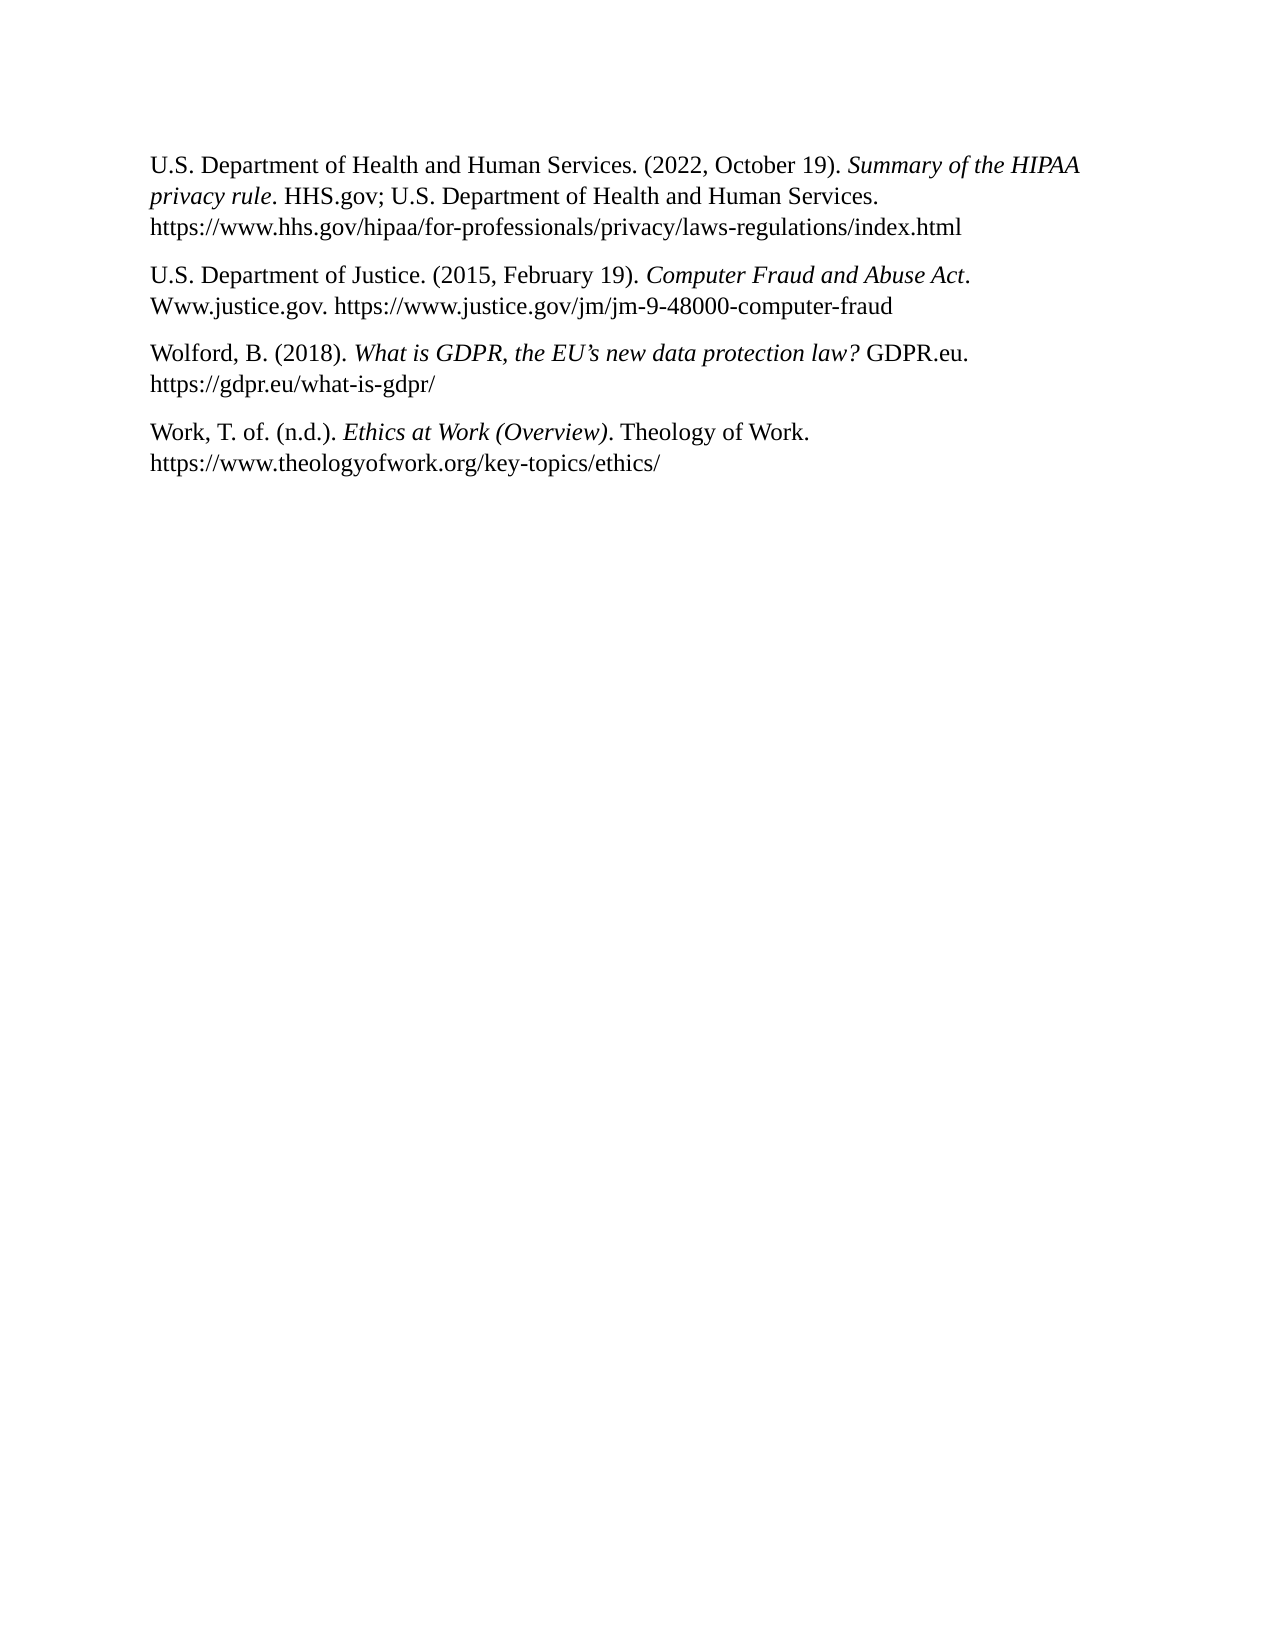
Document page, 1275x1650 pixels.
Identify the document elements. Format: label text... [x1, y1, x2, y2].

text U.S. Department of Health and Human Services. (2022, October 19). Summary of the HIPAA privacy rule. HHS.gov; U.S. Department of Health and Human Services. https://www.hhs.gov/hipaa/for-professionals/privacy/laws-regulations/index.html [150, 150, 1125, 241]
text Wolford, B. (2018). What is GDPR, the EU’s new data protection law? GDPR.eu. https://gdpr.eu/what-is-gdpr/ [150, 338, 1125, 398]
text U.S. Department of Justice. (2015, February 19). Computer Fraud and Abuse Act. Www.justice.gov. https://www.justice.gov/jm/jm-9-48000-computer-fraud [150, 260, 1125, 319]
text Work, T. of. (n.d.). Ethics at Work (Overview). Theology of Work. https://www.theologyofwork.org/key-topics/ethics/ [150, 417, 1125, 477]
